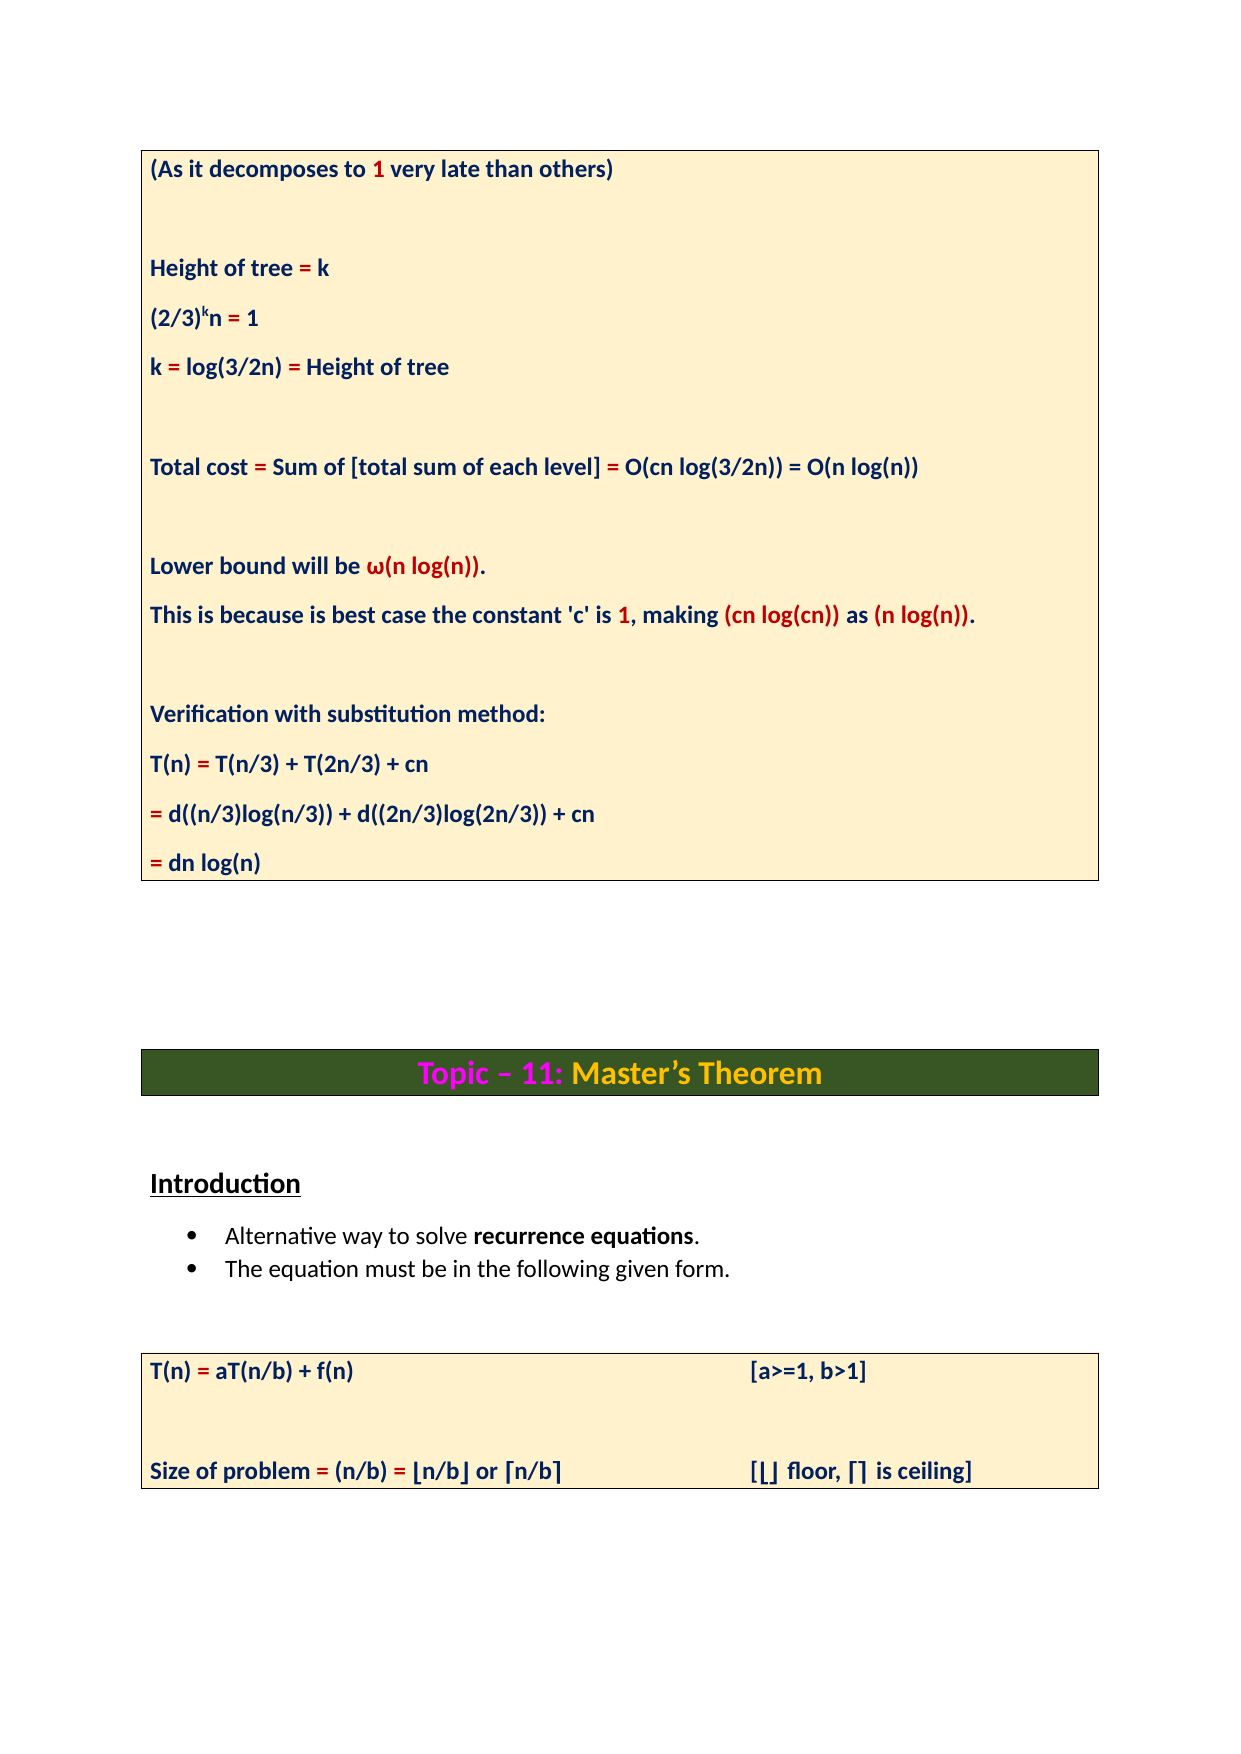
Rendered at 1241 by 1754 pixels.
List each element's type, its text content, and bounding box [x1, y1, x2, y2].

text Total cost = Sum of [total sum of each level] = O(cn log(3/2n)) = O(n log(n)) [142, 447, 1098, 481]
text Verification with substitution method: [142, 695, 1098, 729]
text (As it decomposes to 1 very late than others) [142, 151, 1098, 184]
text (2/3)kn = 1 [142, 299, 1098, 332]
text Size of problem = (n/b) = ⌊n/b⌋ or ⌈n/b⌉ [⌊⌋ floor, ⌈⌉ is ceiling] [142, 1452, 1098, 1488]
list The equation must be in the following given form. [187, 1253, 1090, 1284]
text Lower bound will be ω(n log(n)). [142, 547, 1098, 580]
text T(n) = T(n/3) + T(2n/3) + cn [142, 745, 1098, 779]
text Introduction [150, 1165, 1090, 1201]
text T(n) = aT(n/b) + f(n) [a>=1, b>1] [142, 1354, 1098, 1386]
text k = log(3/2n) = Height of tree [142, 348, 1098, 382]
list Alternative way to solve recurrence equations. [187, 1220, 1090, 1251]
text = dn log(n) [142, 844, 1098, 880]
text Height of tree = k [142, 249, 1098, 283]
text Topic – 11: Master’s Theorem [142, 1050, 1098, 1095]
text This is because is best case the constant 'c' is 1, making (cn log(cn)) as (n log(n)). [142, 596, 1098, 630]
text = d((n/3)log(n/3)) + d((2n/3)log(2n/3)) + cn [142, 794, 1098, 828]
